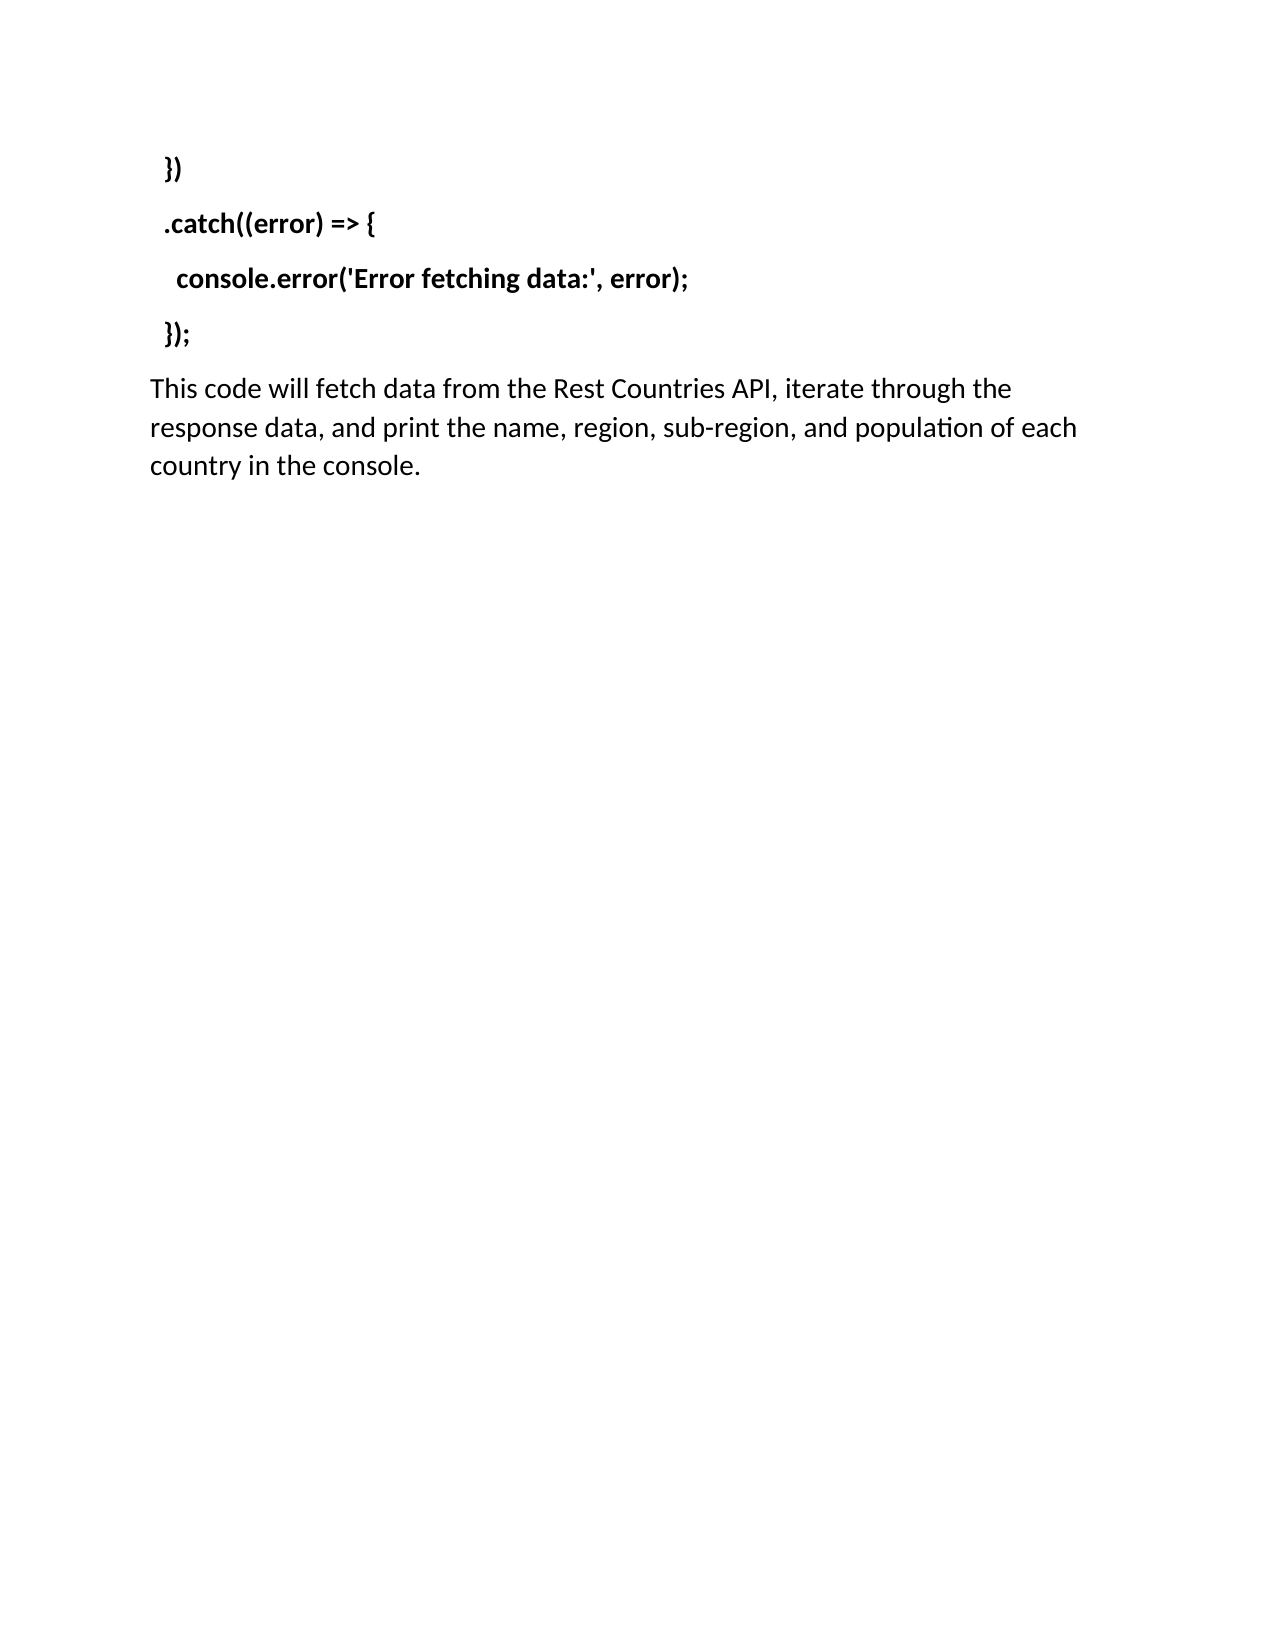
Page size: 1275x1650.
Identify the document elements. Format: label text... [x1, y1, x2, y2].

text console.error('Error fetching data:', error); [150, 260, 1125, 296]
text .catch((error) => { [150, 205, 1125, 241]
text }); [150, 315, 1125, 351]
text This code will fetch data from the Rest Countries API, iterate through the response data, and print the name, region, sub-region, and population of each country in the console. [150, 370, 1125, 483]
text }) [150, 150, 1125, 186]
